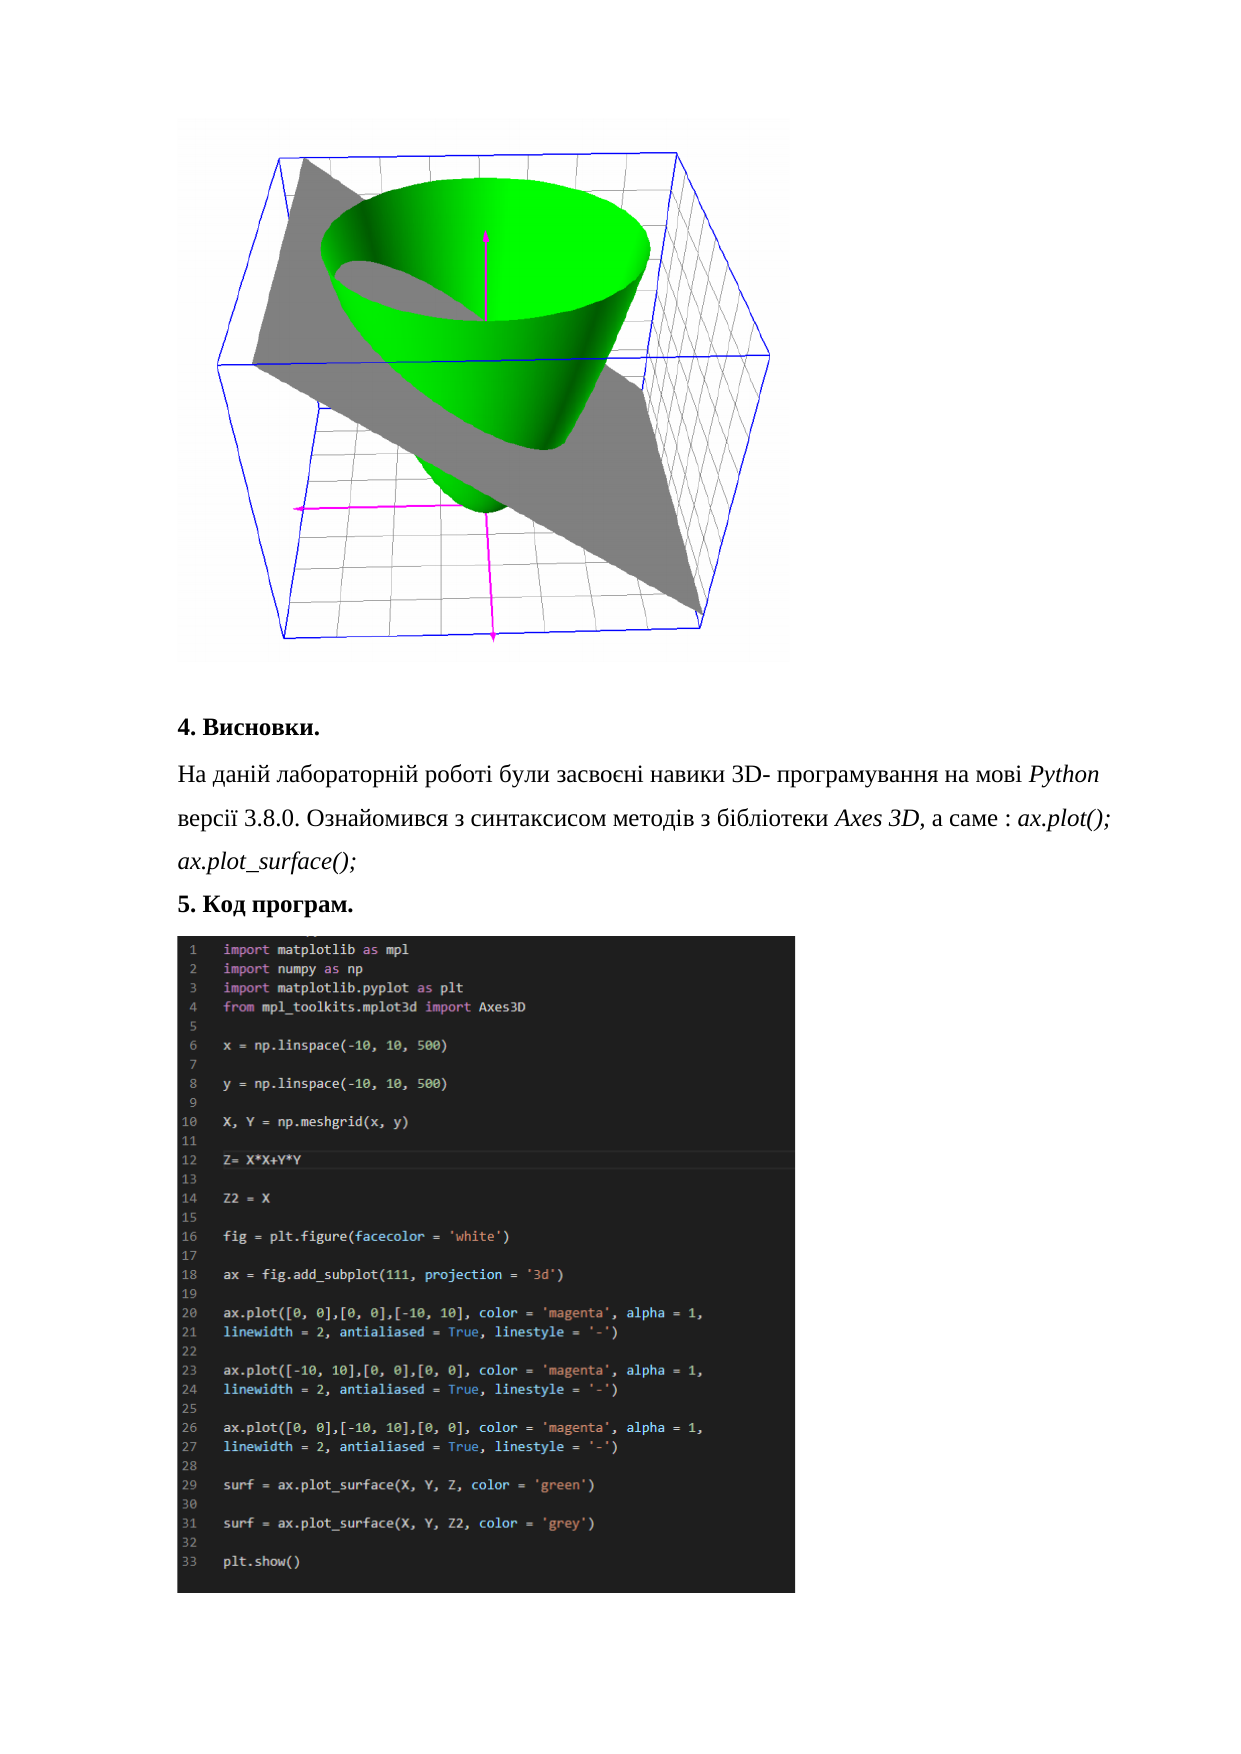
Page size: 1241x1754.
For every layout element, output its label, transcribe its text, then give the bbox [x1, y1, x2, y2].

picture [177, 936, 796, 1593]
text На даній лабораторній роботі були засвоєні навики 3D- програмування на мові Python версії 3.8.0. Ознайомився з синтаксисом методів з бібліотеки Axes 3D, а саме : ax.plot(); ax.plot_surface(); [177, 759, 1152, 874]
text 4. Висновки. [177, 712, 1152, 741]
picture [177, 118, 790, 698]
text 5. Код програм. [177, 889, 1152, 918]
